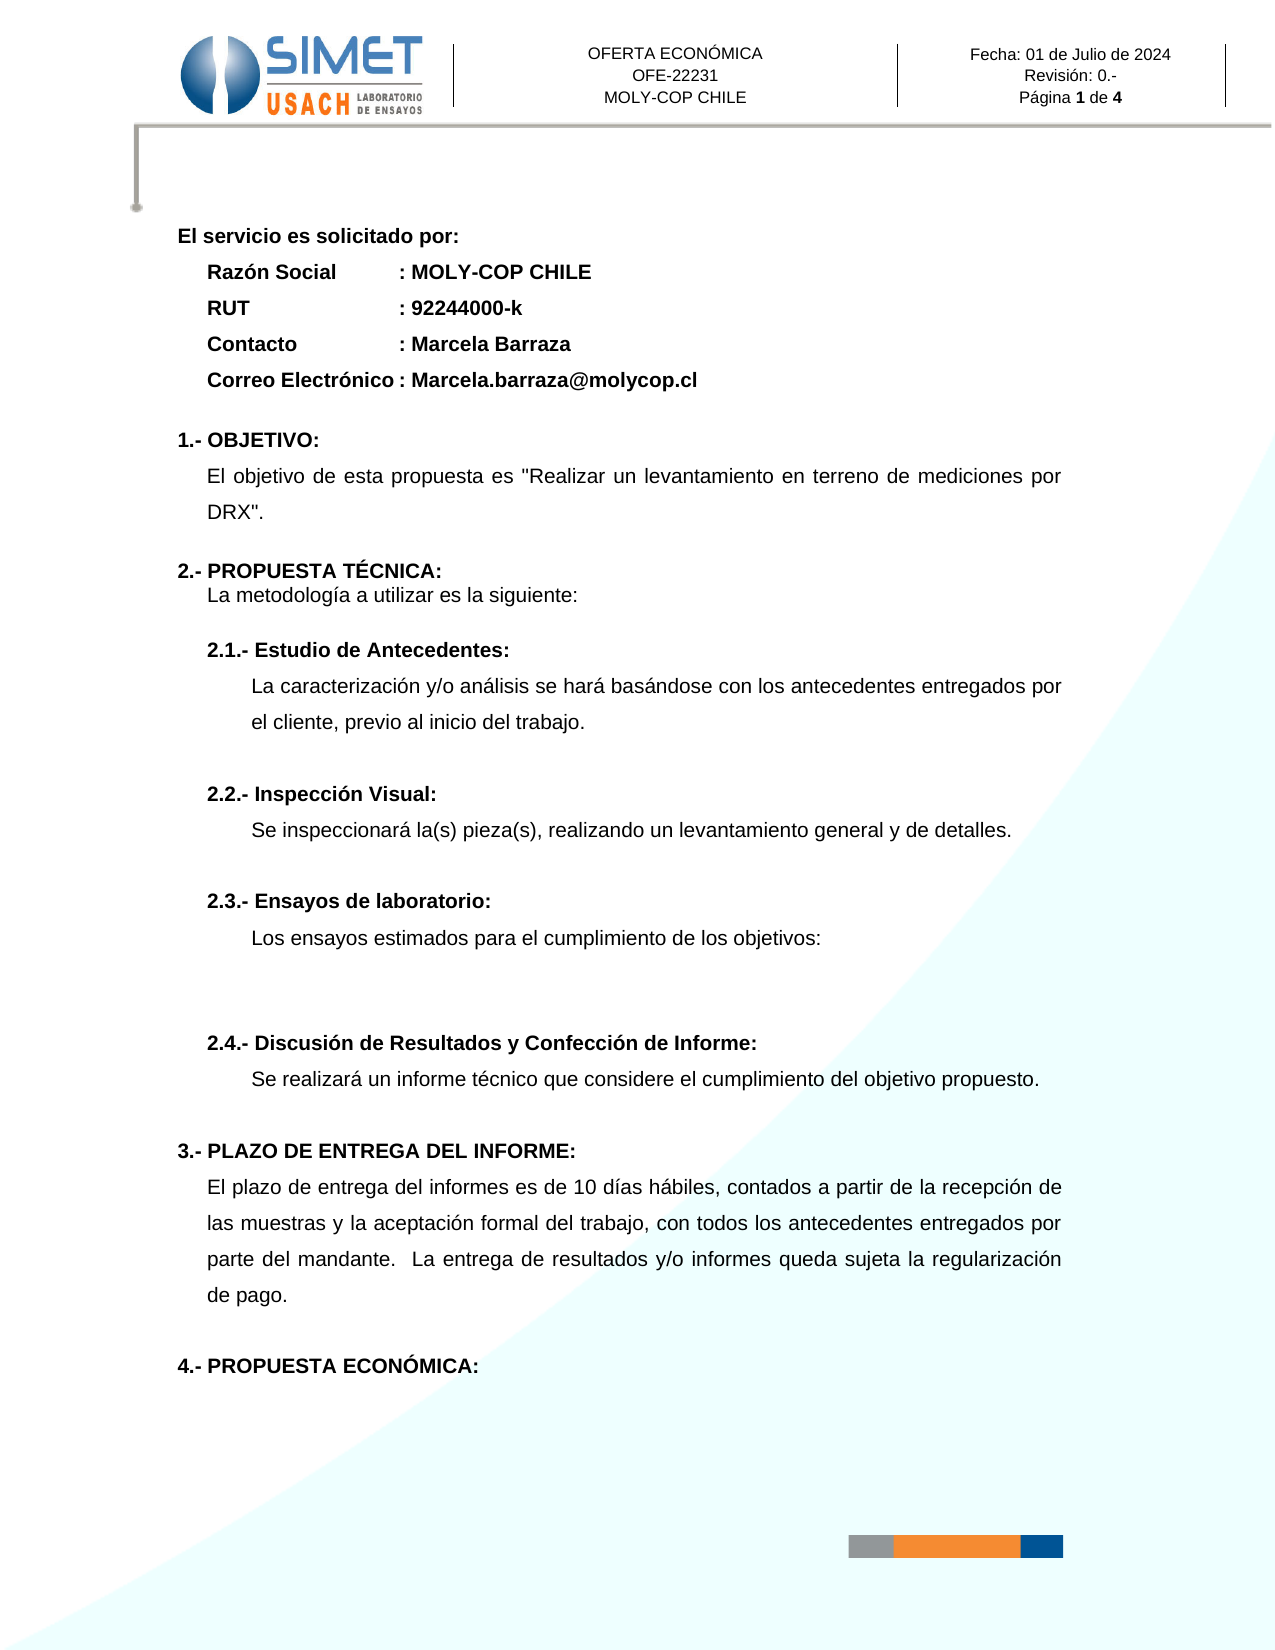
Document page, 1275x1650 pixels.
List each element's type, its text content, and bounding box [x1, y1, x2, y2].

text 4.- PROPUESTA ECONÓMICA: [177, 1354, 1063, 1378]
text Se realizará un informe técnico que considere el cumplimiento del objetivo propuesto. [251, 1067, 1063, 1091]
picture [126, 22, 1272, 219]
text 2.- PROPUESTA TÉCNICA: [177, 559, 1063, 583]
text Contacto : Marcela Barraza [207, 332, 1063, 356]
text 2.3.- Ensayos de laboratorio: [207, 889, 1063, 913]
text La caracterización y/o análisis se hará basándose con los antecedentes entregados por el cliente, previo al inicio del trabajo. [251, 674, 1063, 734]
text Los ensayos estimados para el cumplimiento de los objetivos: [251, 925, 1063, 949]
text La metodología a utilizar es la siguiente: [207, 583, 1063, 607]
text 1.- OBJETIVO: [177, 428, 1063, 452]
text 2.4.- Discusión de Resultados y Confección de Informe: [207, 1031, 1063, 1055]
text 3.- PLAZO DE ENTREGA DEL INFORME: [177, 1139, 1063, 1163]
text Razón Social : MOLY-COP CHILE [207, 260, 1063, 284]
text El plazo de entrega del informes es de 10 días hábiles, contados a partir de la recepción de las muestras y la aceptación formal del trabajo, con todos los antecedentes entregados por parte del mandante. La entrega de resultados y/o informes queda sujeta la regularización de pago. [207, 1175, 1063, 1306]
text 2.2.- Inspección Visual: [207, 782, 1063, 806]
text El objetivo de esta propuesta es "Realizar un levantamiento en terreno de mediciones por DRX". [207, 463, 1063, 523]
text El servicio es solicitado por: [177, 224, 1063, 248]
text Correo Electrónico : Marcela.barraza@molycop.cl [207, 368, 1063, 392]
text Se inspeccionará la(s) pieza(s), realizando un levantamiento general y de detalles. [251, 817, 1063, 841]
text RUT : 92244000-k [207, 296, 1063, 320]
text 2.1.- Estudio de Antecedentes: [207, 638, 1063, 662]
